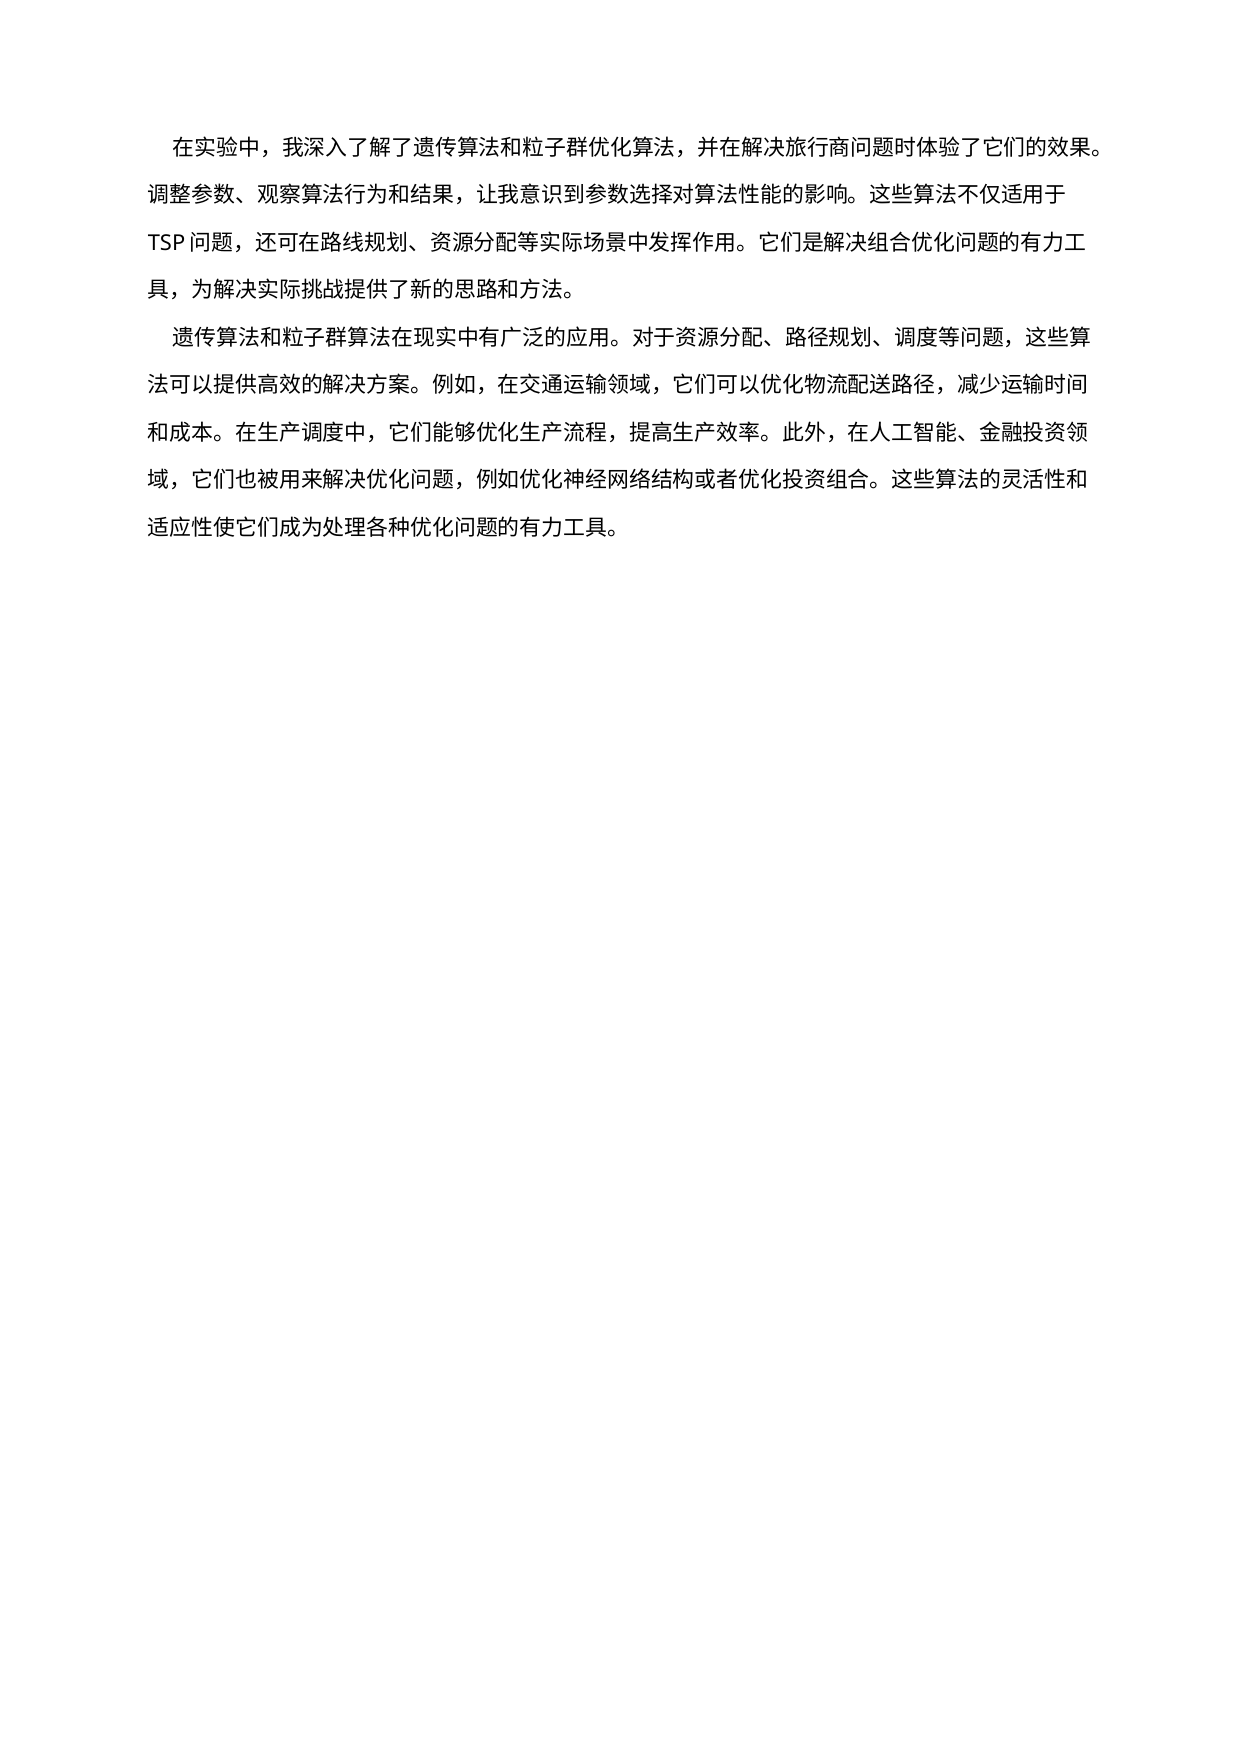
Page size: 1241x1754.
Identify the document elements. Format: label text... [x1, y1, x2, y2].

text 在实验中，我深入了解了遗传算法和粒子群优化算法，并在解决旅行商问题时体验了它们的效果。调整参数、观察算法行为和结果，让我意识到参数选择对算法性能的影响。这些算法不仅适用于TSP问题，还可在路线规划、资源分配等实际场景中发挥作用。它们是解决组合优化问题的有力工具，为解决实际挑战提供了新的思路和方法。 [148, 129, 1093, 304]
text 遗传算法和粒子群算法在现实中有广泛的应用。对于资源分配、路径规划、调度等问题，这些算法可以提供高效的解决方案。例如，在交通运输领域，它们可以优化物流配送路径，减少运输时间和成本。在生产调度中，它们能够优化生产流程，提高生产效率。此外，在人工智能、金融投资领域，它们也被用来解决优化问题，例如优化神经网络结构或者优化投资组合。这些算法的灵活性和适应性使它们成为处理各种优化问题的有力工具。 [148, 319, 1093, 541]
